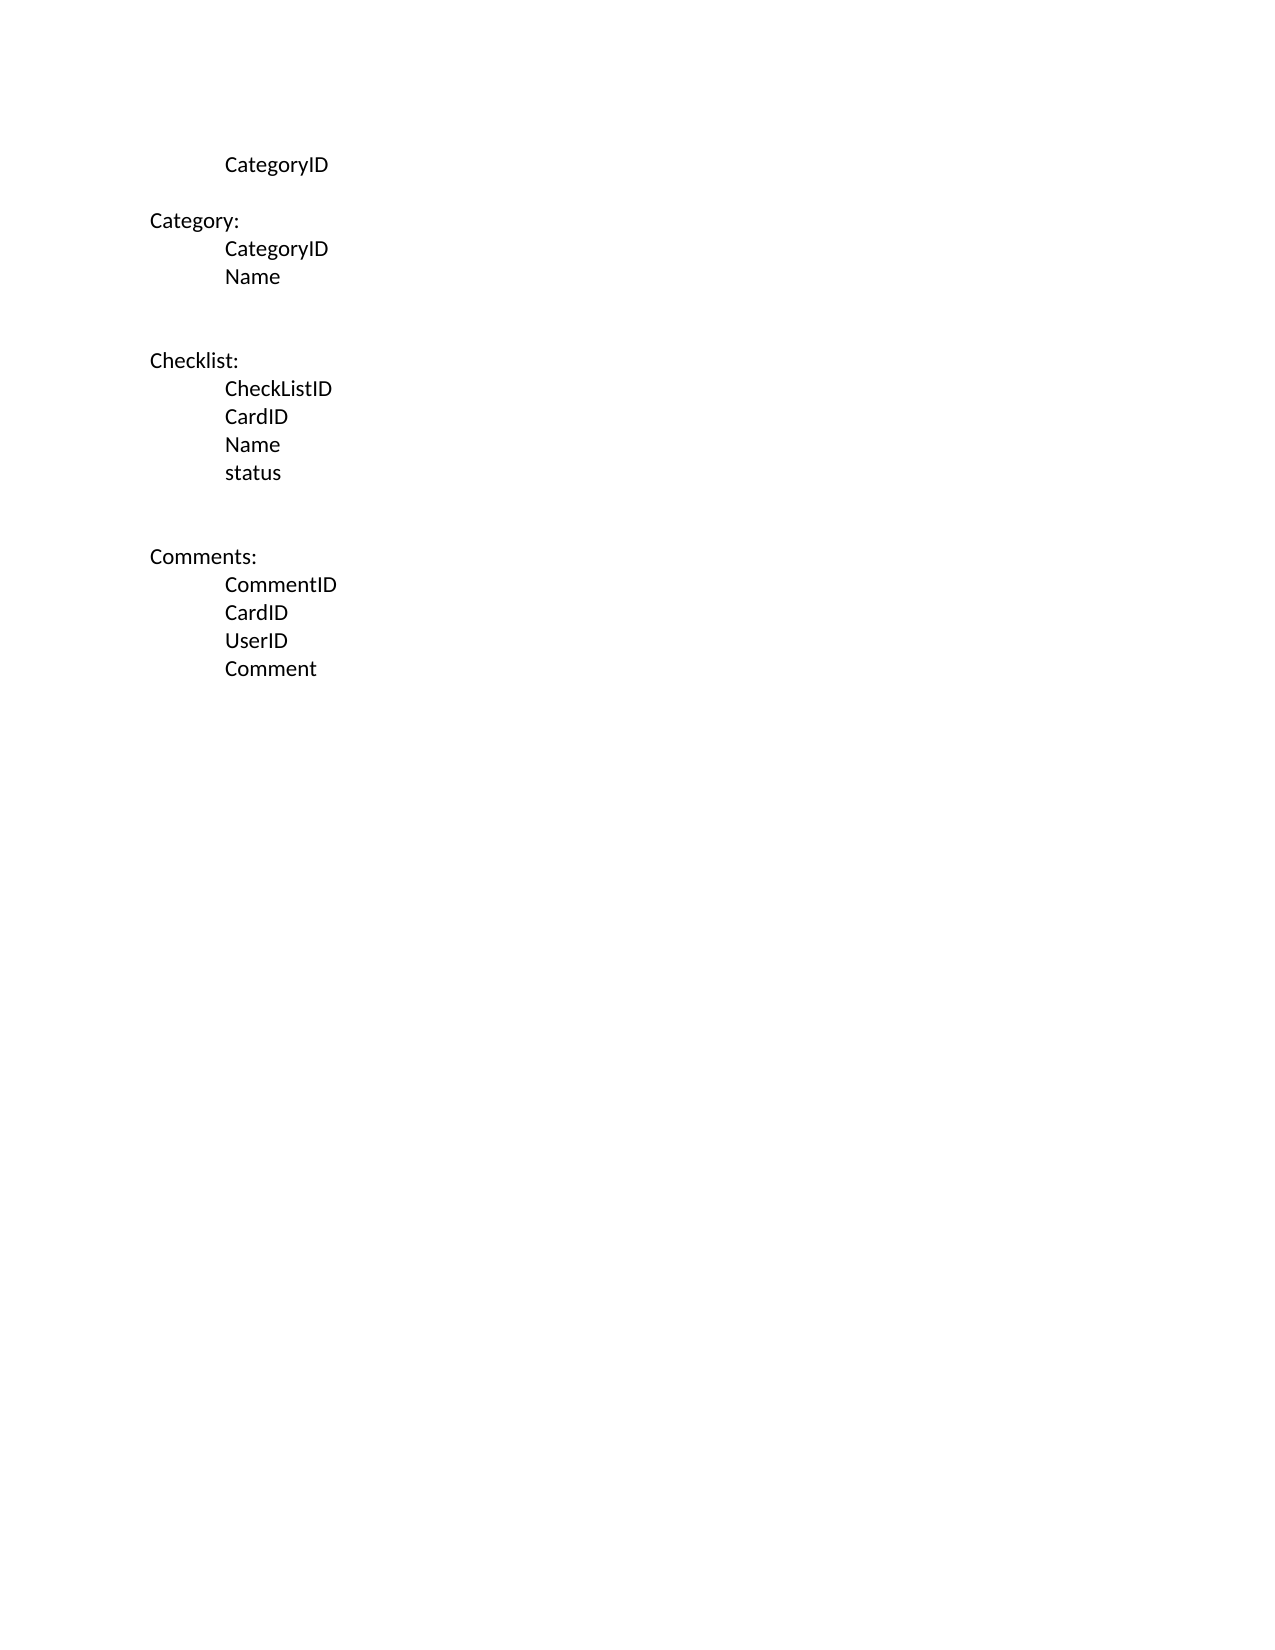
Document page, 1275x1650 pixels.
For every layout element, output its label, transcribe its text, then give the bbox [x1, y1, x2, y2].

text UserID [150, 626, 1125, 654]
text Category: [150, 206, 1125, 234]
text CardID [150, 598, 1125, 626]
text status [150, 458, 1125, 486]
text CategoryID [150, 150, 1125, 178]
text CommentID [150, 570, 1125, 598]
text Name [150, 430, 1125, 458]
text Checklist: [150, 346, 1125, 374]
text Comments: [150, 542, 1125, 570]
text Comment [150, 654, 1125, 682]
text Name [150, 262, 1125, 290]
text CheckListID [150, 374, 1125, 402]
text CategoryID [150, 234, 1125, 262]
text CardID [150, 402, 1125, 430]
